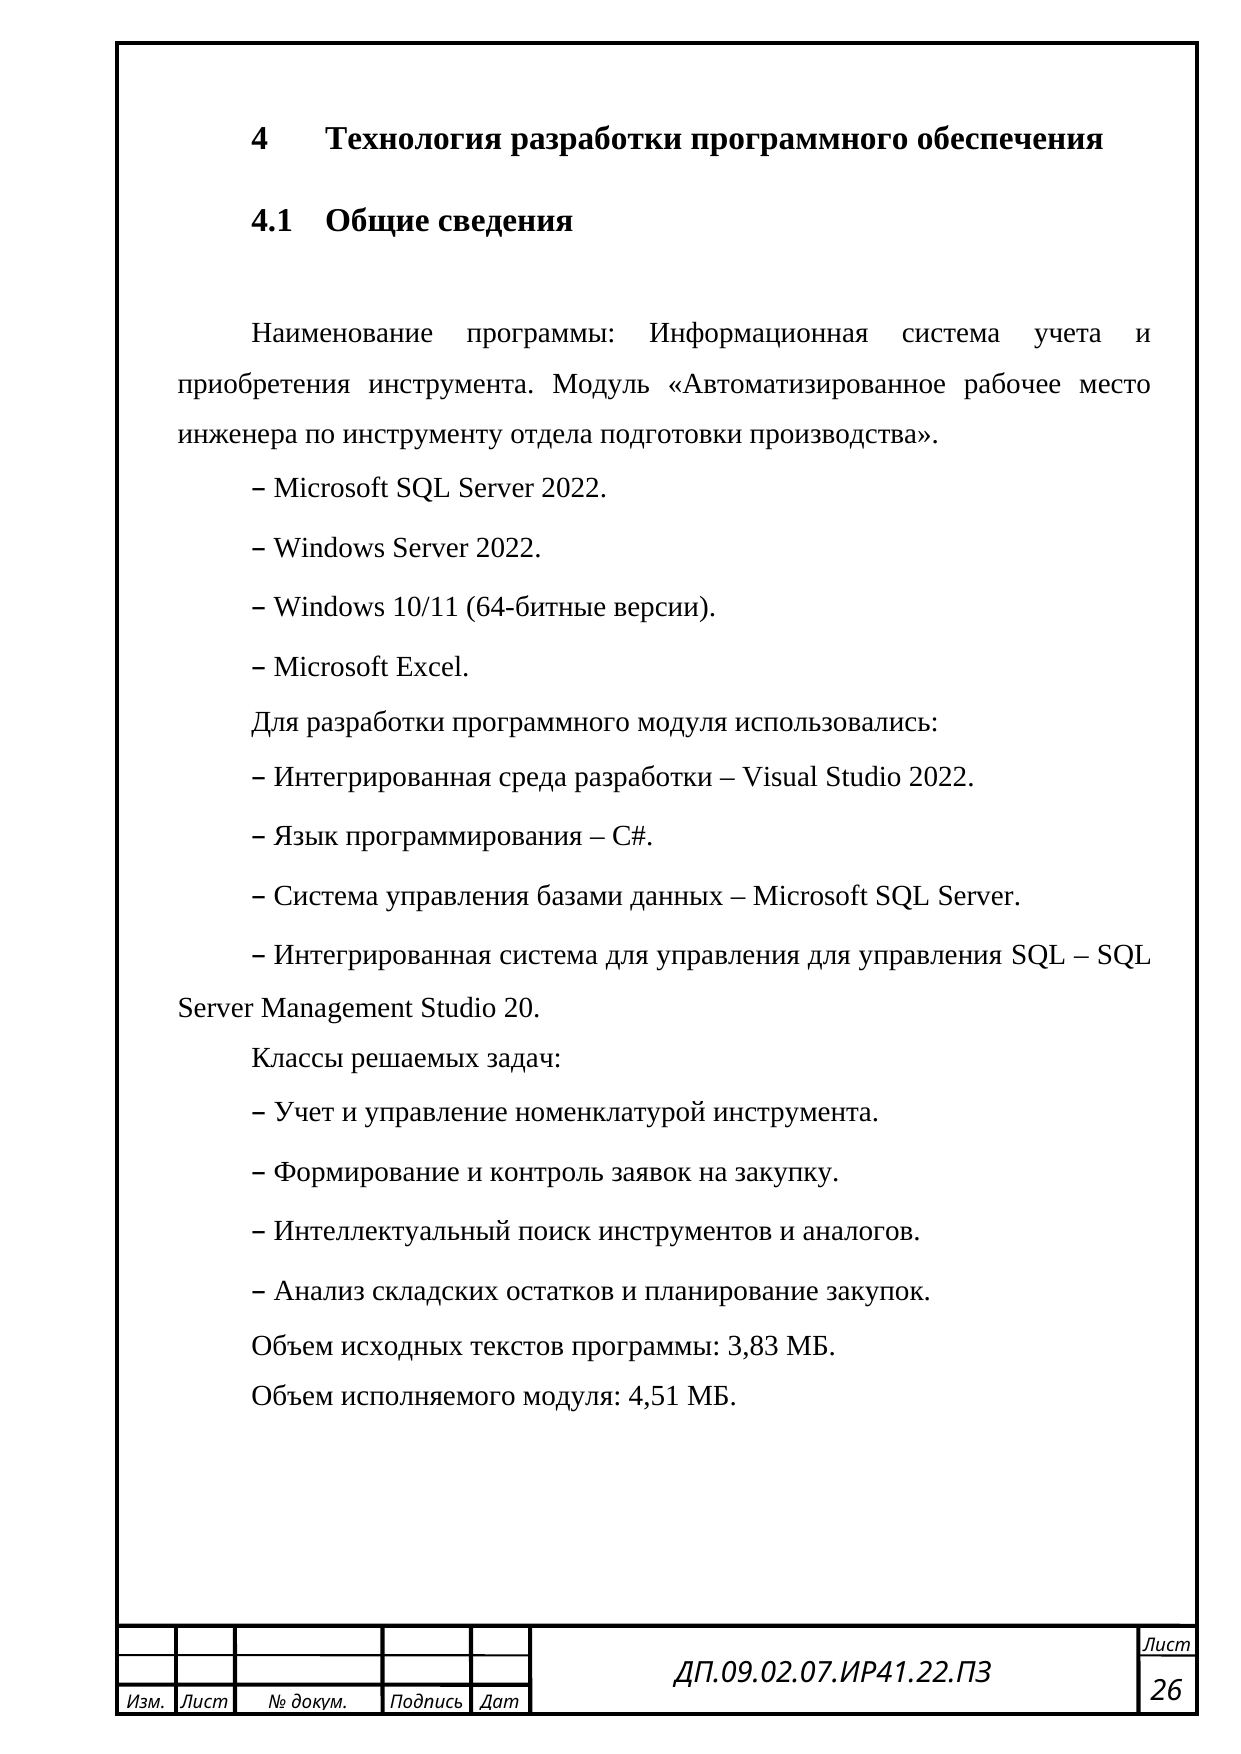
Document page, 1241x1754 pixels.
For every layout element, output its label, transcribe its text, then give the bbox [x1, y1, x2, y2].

list Интегрированная система для управления для управления SQL – SQL Server Management Studio 20. [177, 933, 1152, 1023]
list Учет и управление номенклатурой инструмента. [177, 1090, 1152, 1130]
list Windows 10/11 (64-битные версии). [177, 586, 1152, 625]
list Язык программирования – C#. [177, 814, 1152, 854]
list Объем исполняемого модуля: 4,51 МБ. [251, 1378, 1152, 1412]
list Интегрированная среда разработки – Visual Studio 2022. [177, 755, 1152, 794]
list Формирование и контроль заявок на закупку. [177, 1150, 1152, 1189]
list Объем исходных текстов программы: 3,83 МБ. [251, 1328, 1152, 1362]
list Для разработки программного модуля использовались: [177, 704, 1152, 738]
list Интеллектуальный поиск инструментов и аналогов. [177, 1209, 1152, 1249]
list Технология разработки программного обеспечения [177, 118, 1152, 156]
text Наименование программы: Информационная система учета и приобретения инструмента. Модуль «Автоматизированное рабочее место инженера по инструменту отдела подготовки производства». [177, 316, 1152, 450]
list Анализ складских остатков и планирование закупок. [177, 1269, 1152, 1308]
list Microsoft Excel. [177, 645, 1152, 685]
text 4.1 Общие сведения [177, 201, 1152, 239]
list Microsoft SQL Server 2022. [177, 467, 1152, 506]
list Система управления базами данных – Microsoft SQL Server. [177, 874, 1152, 913]
list Классы решаемых задач: [177, 1040, 1152, 1073]
list Windows Server 2022. [177, 526, 1152, 566]
